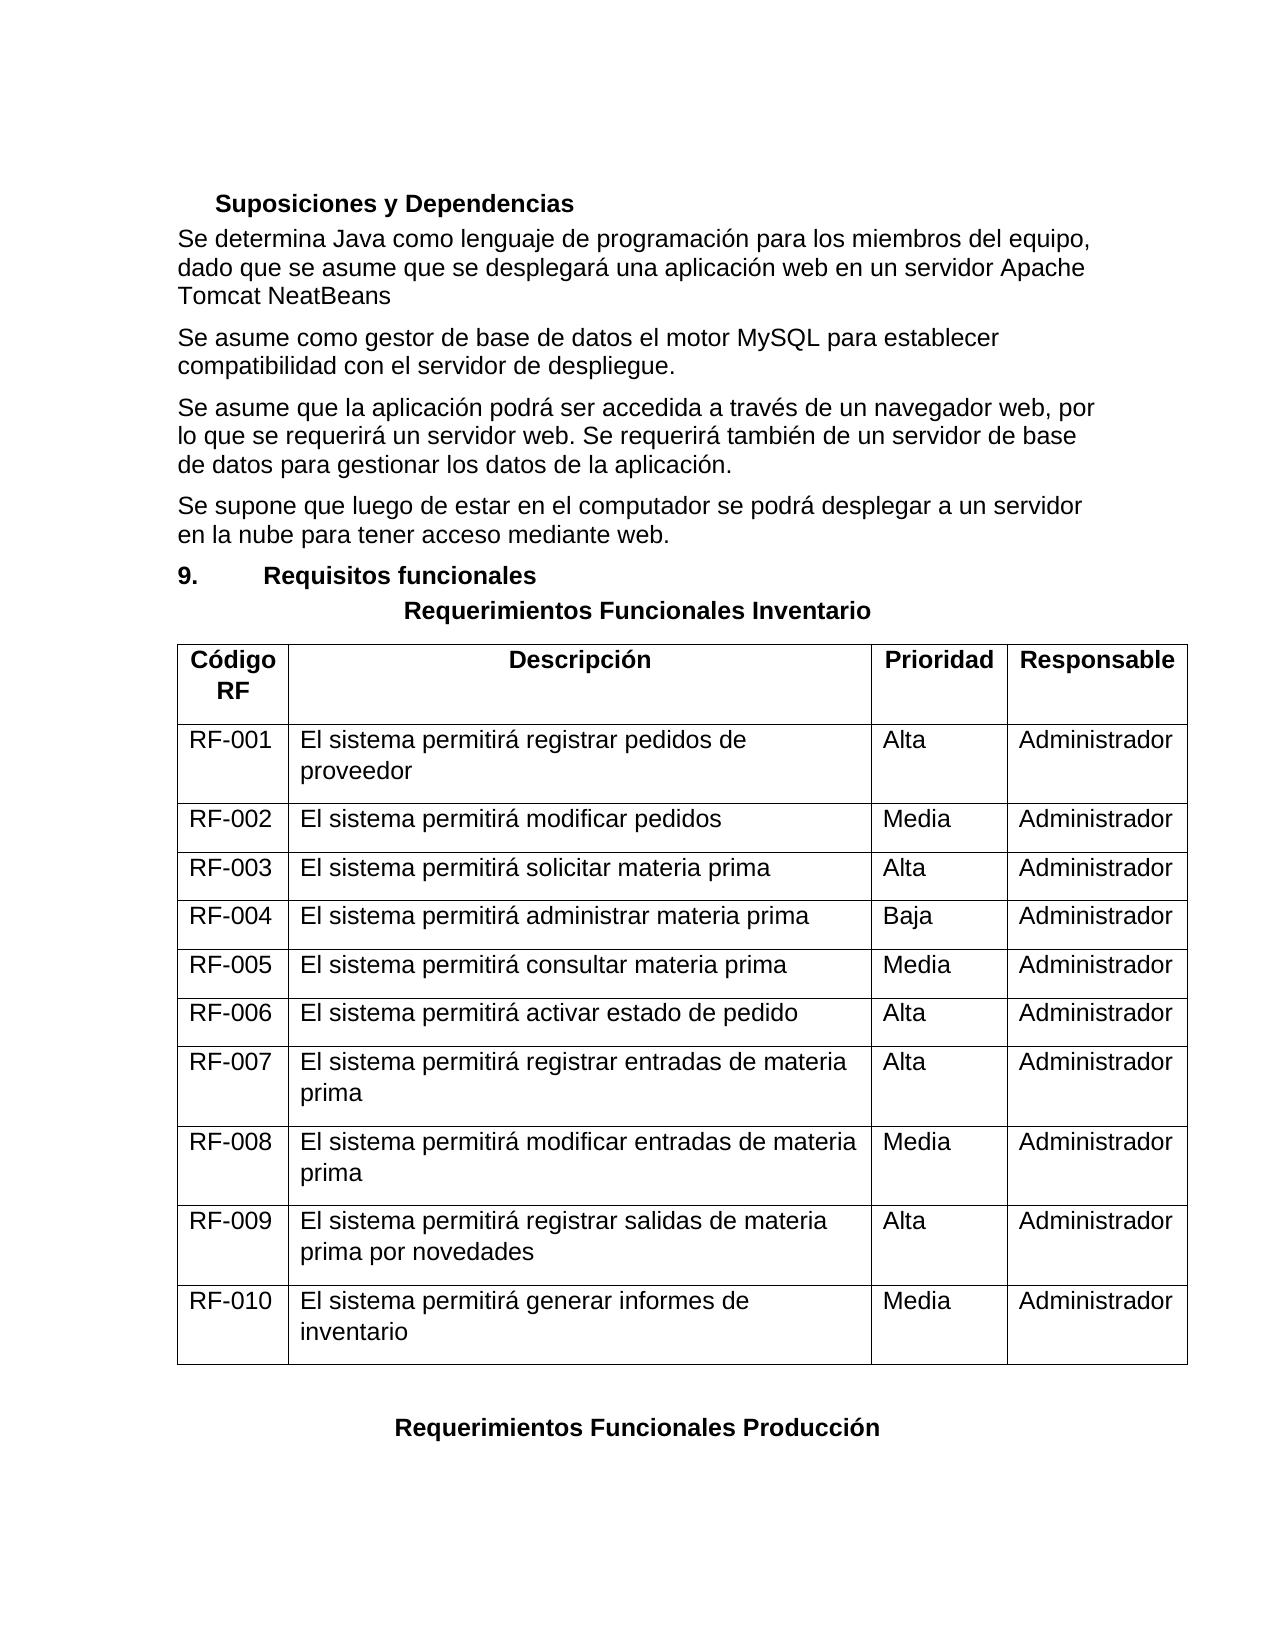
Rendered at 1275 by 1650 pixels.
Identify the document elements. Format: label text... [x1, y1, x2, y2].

text Se asume que la aplicación podrá ser accedida a través de un navegador web, por lo que se requerirá un servidor web. Se requerirá también de un servidor de base de datos para gestionar los datos de la aplicación. [177, 393, 1098, 479]
table_cell Alta [872, 1047, 1007, 1126]
text Se supone que luego de estar en el computador se podrá desplegar a un servidor en la nube para tener acceso mediante web. [177, 491, 1098, 549]
text Requerimientos Funcionales Inventario [177, 596, 1098, 625]
table_cell Administrador [1008, 901, 1187, 949]
table_cell El sistema permitirá consultar materia prima [289, 950, 871, 997]
table_cell Administrador [1008, 725, 1187, 803]
table_cell Baja [872, 901, 1007, 949]
text Se asume como gestor de base de datos el motor MySQL para establecer compatibilidad con el servidor de despliegue. [177, 323, 1098, 380]
table_cell El sistema permitirá administrar materia prima [289, 901, 871, 949]
text Se determina Java como lenguaje de programación para los miembros del equipo, dado que se asume que se desplegará una aplicación web en un servidor Apache Tomcat NeatBeans [177, 224, 1098, 310]
table_cell Administrador [1008, 999, 1187, 1046]
table_cell El sistema permitirá registrar salidas de materia prima por novedades [289, 1206, 871, 1285]
text Suposiciones y Dependencias [215, 189, 1098, 218]
table_cell RF-009 [178, 1206, 288, 1285]
table_cell El sistema permitirá generar informes de inventario [289, 1286, 871, 1364]
table_cell Administrador [1008, 804, 1187, 852]
table_cell RF-010 [178, 1286, 288, 1364]
table_cell Alta [872, 853, 1007, 900]
table_cell RF-005 [178, 950, 288, 997]
table_header Descripción [289, 645, 871, 724]
table_cell El sistema permitirá registrar entradas de materia prima [289, 1047, 871, 1126]
table_header Responsable [1008, 645, 1187, 724]
table_cell Administrador [1008, 950, 1187, 997]
table_header Código RF [178, 645, 288, 724]
list Requisitos funcionales [177, 561, 1098, 590]
table_cell Media [872, 1127, 1007, 1205]
table_header Prioridad [872, 645, 1007, 724]
table_cell Alta [872, 1206, 1007, 1285]
table_cell RF-008 [178, 1127, 288, 1205]
table_cell RF-002 [178, 804, 288, 852]
text Requerimientos Funcionales Producción [177, 1413, 1098, 1442]
table_cell Media [872, 804, 1007, 852]
table_cell RF-006 [178, 999, 288, 1046]
table_cell RF-003 [178, 853, 288, 900]
table_cell El sistema permitirá modificar pedidos [289, 804, 871, 852]
table_cell El sistema permitirá activar estado de pedido [289, 999, 871, 1046]
table_cell RF-001 [178, 725, 288, 803]
table_cell Media [872, 950, 1007, 997]
table_cell Administrador [1008, 1047, 1187, 1126]
table_cell Media [872, 1286, 1007, 1364]
table_cell Alta [872, 999, 1007, 1046]
table_cell Administrador [1008, 1286, 1187, 1364]
table_cell RF-004 [178, 901, 288, 949]
table_cell El sistema permitirá solicitar materia prima [289, 853, 871, 900]
table_cell Alta [872, 725, 1007, 803]
table_cell El sistema permitirá modificar entradas de materia prima [289, 1127, 871, 1205]
table_cell Administrador [1008, 853, 1187, 900]
table_cell Administrador [1008, 1127, 1187, 1205]
table_cell Administrador [1008, 1206, 1187, 1285]
table_cell RF-007 [178, 1047, 288, 1126]
table_cell El sistema permitirá registrar pedidos de proveedor [289, 725, 871, 803]
